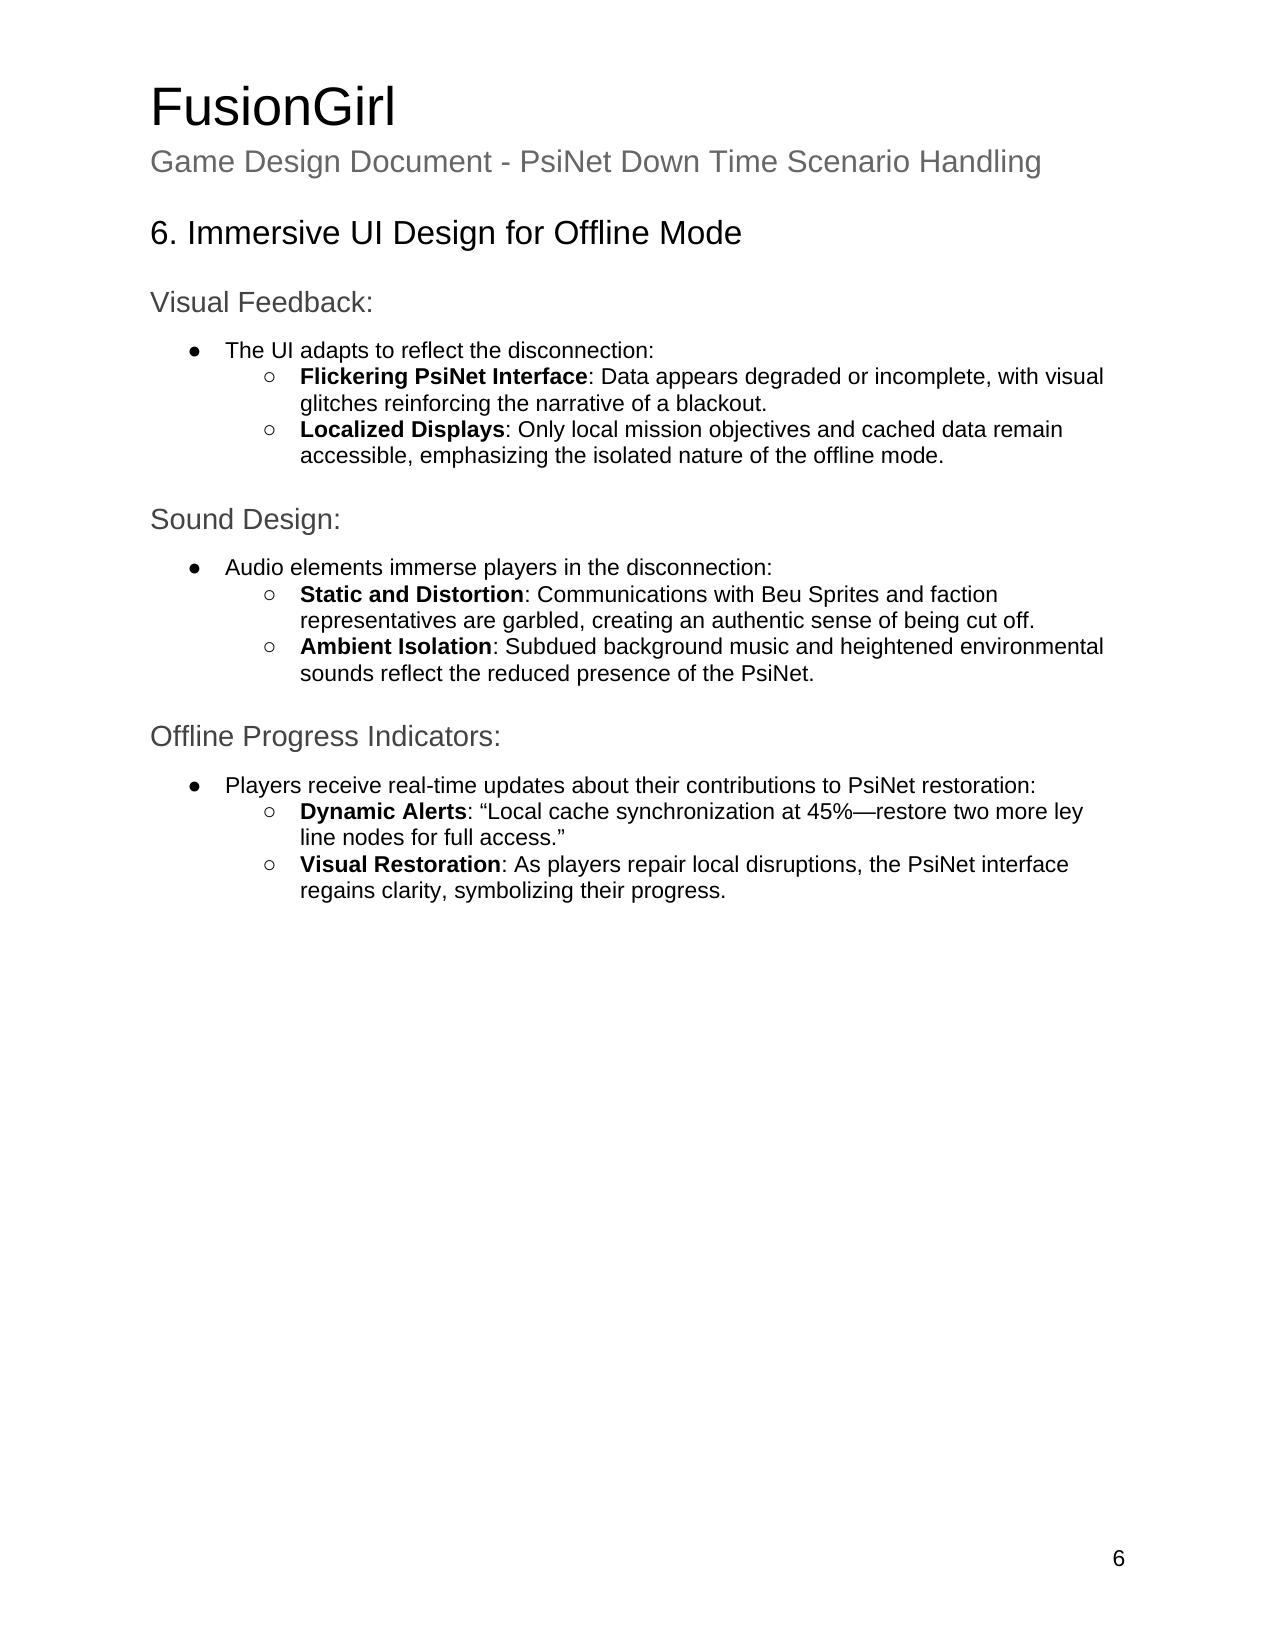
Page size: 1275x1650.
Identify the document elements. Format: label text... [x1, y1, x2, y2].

list Ambient Isolation: Subdued background music and heightened environmental sounds reflect the reduced presence of the PsiNet. [262, 633, 1125, 686]
list Localized Displays: Only local mission objectives and cached data remain accessible, emphasizing the isolated nature of the offline mode. [262, 416, 1125, 469]
subtitle Visual Feedback: [150, 284, 1125, 318]
subtitle Offline Progress Indicators: [150, 719, 1125, 753]
list Dynamic Alerts: “Local cache synchronization at 45%—restore two more ley line nodes for full access.” [262, 798, 1125, 851]
list Visual Restoration: As players repair local disruptions, the PsiNet interface regains clarity, symbolizing their progress. [262, 851, 1125, 903]
list The UI adapts to reflect the disconnection: [187, 337, 1125, 363]
list Static and Distortion: Communications with Beu Sprites and faction representatives are garbled, creating an authentic sense of being cut off. [262, 581, 1125, 633]
subtitle 6. Immersive UI Design for Offline Mode [150, 213, 1125, 251]
list Audio elements immerse players in the disconnection: [187, 554, 1125, 581]
list Flickering PsiNet Interface: Data appears degraded or incomplete, with visual glitches reinforcing the narrative of a blackout. [262, 363, 1125, 416]
list Players receive real-time updates about their contributions to PsiNet restoration: [187, 772, 1125, 798]
subtitle Sound Design: [150, 502, 1125, 536]
